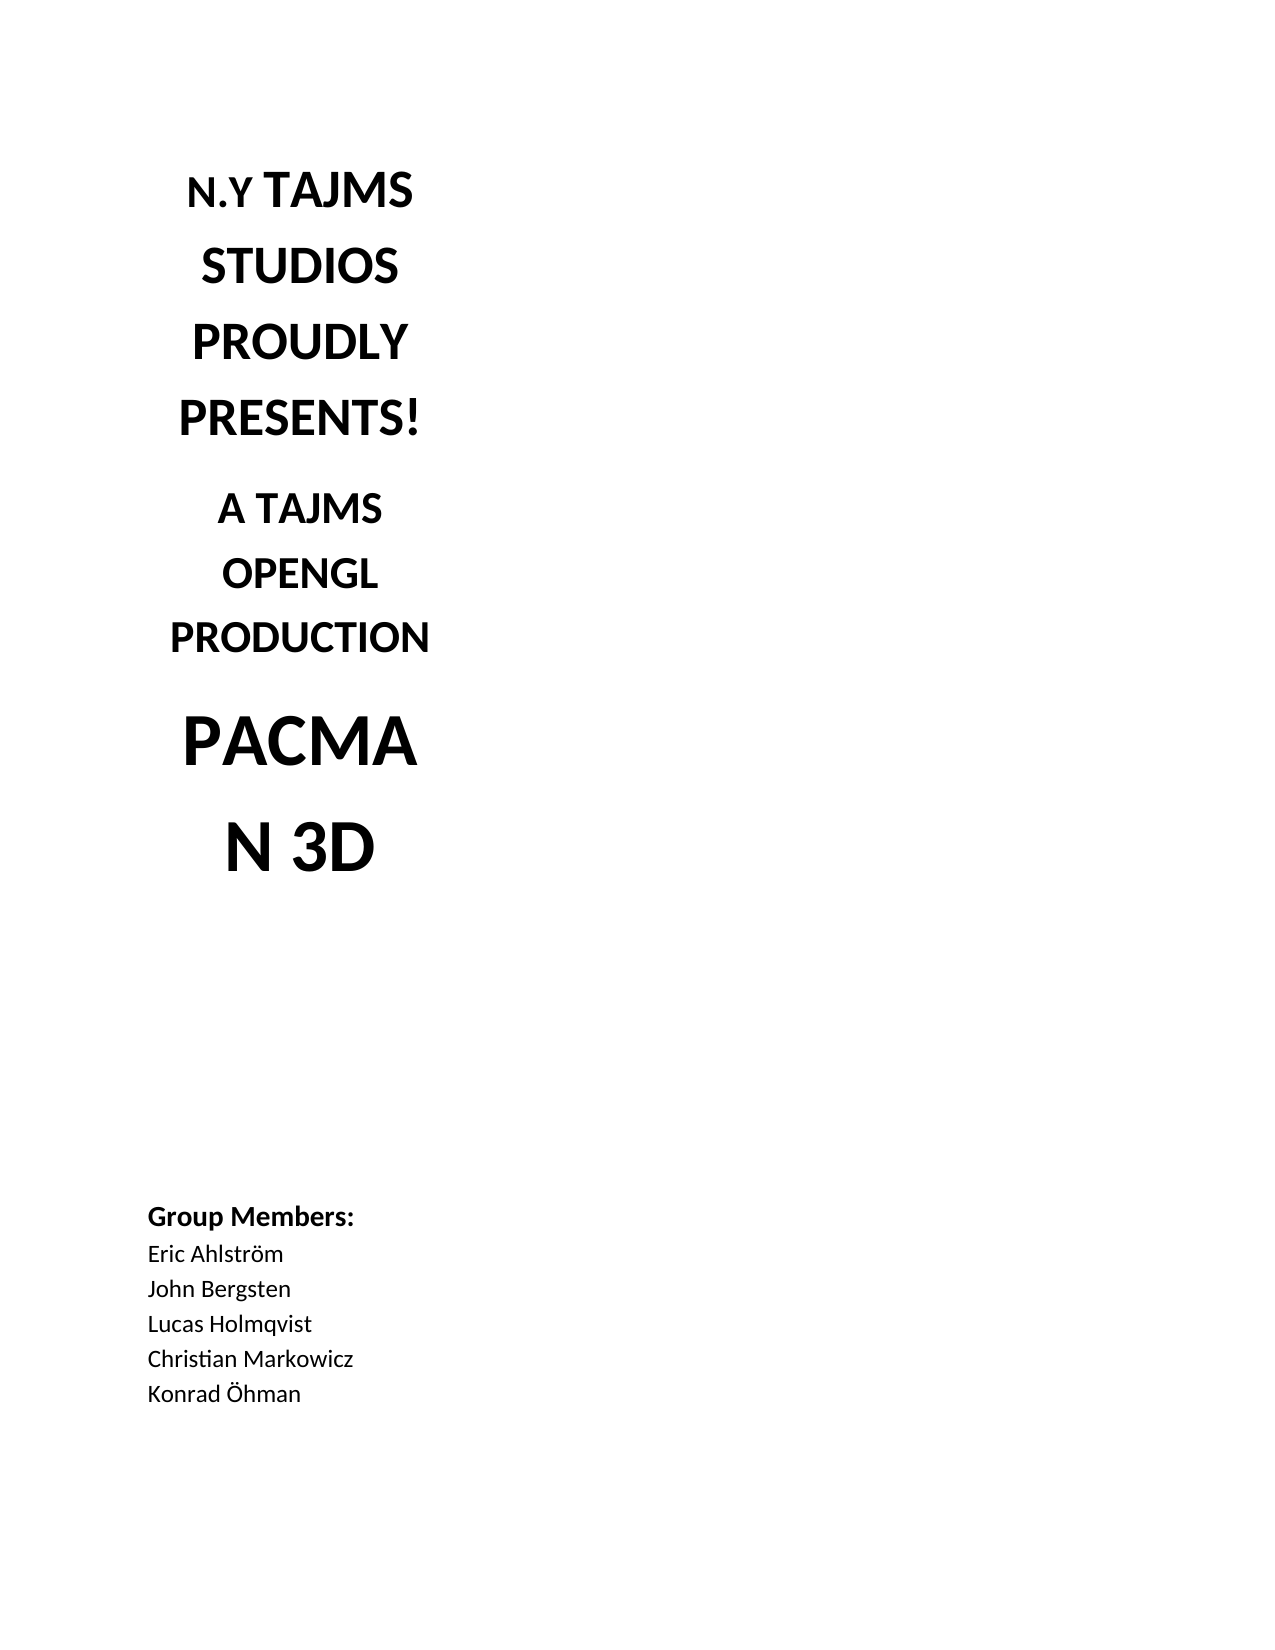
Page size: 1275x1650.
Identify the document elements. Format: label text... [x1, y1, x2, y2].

text Group Members: Eric Ahlström John Bergsten Lucas Holmqvist Christian Markowicz Konrad Öhman [148, 1198, 1127, 1408]
